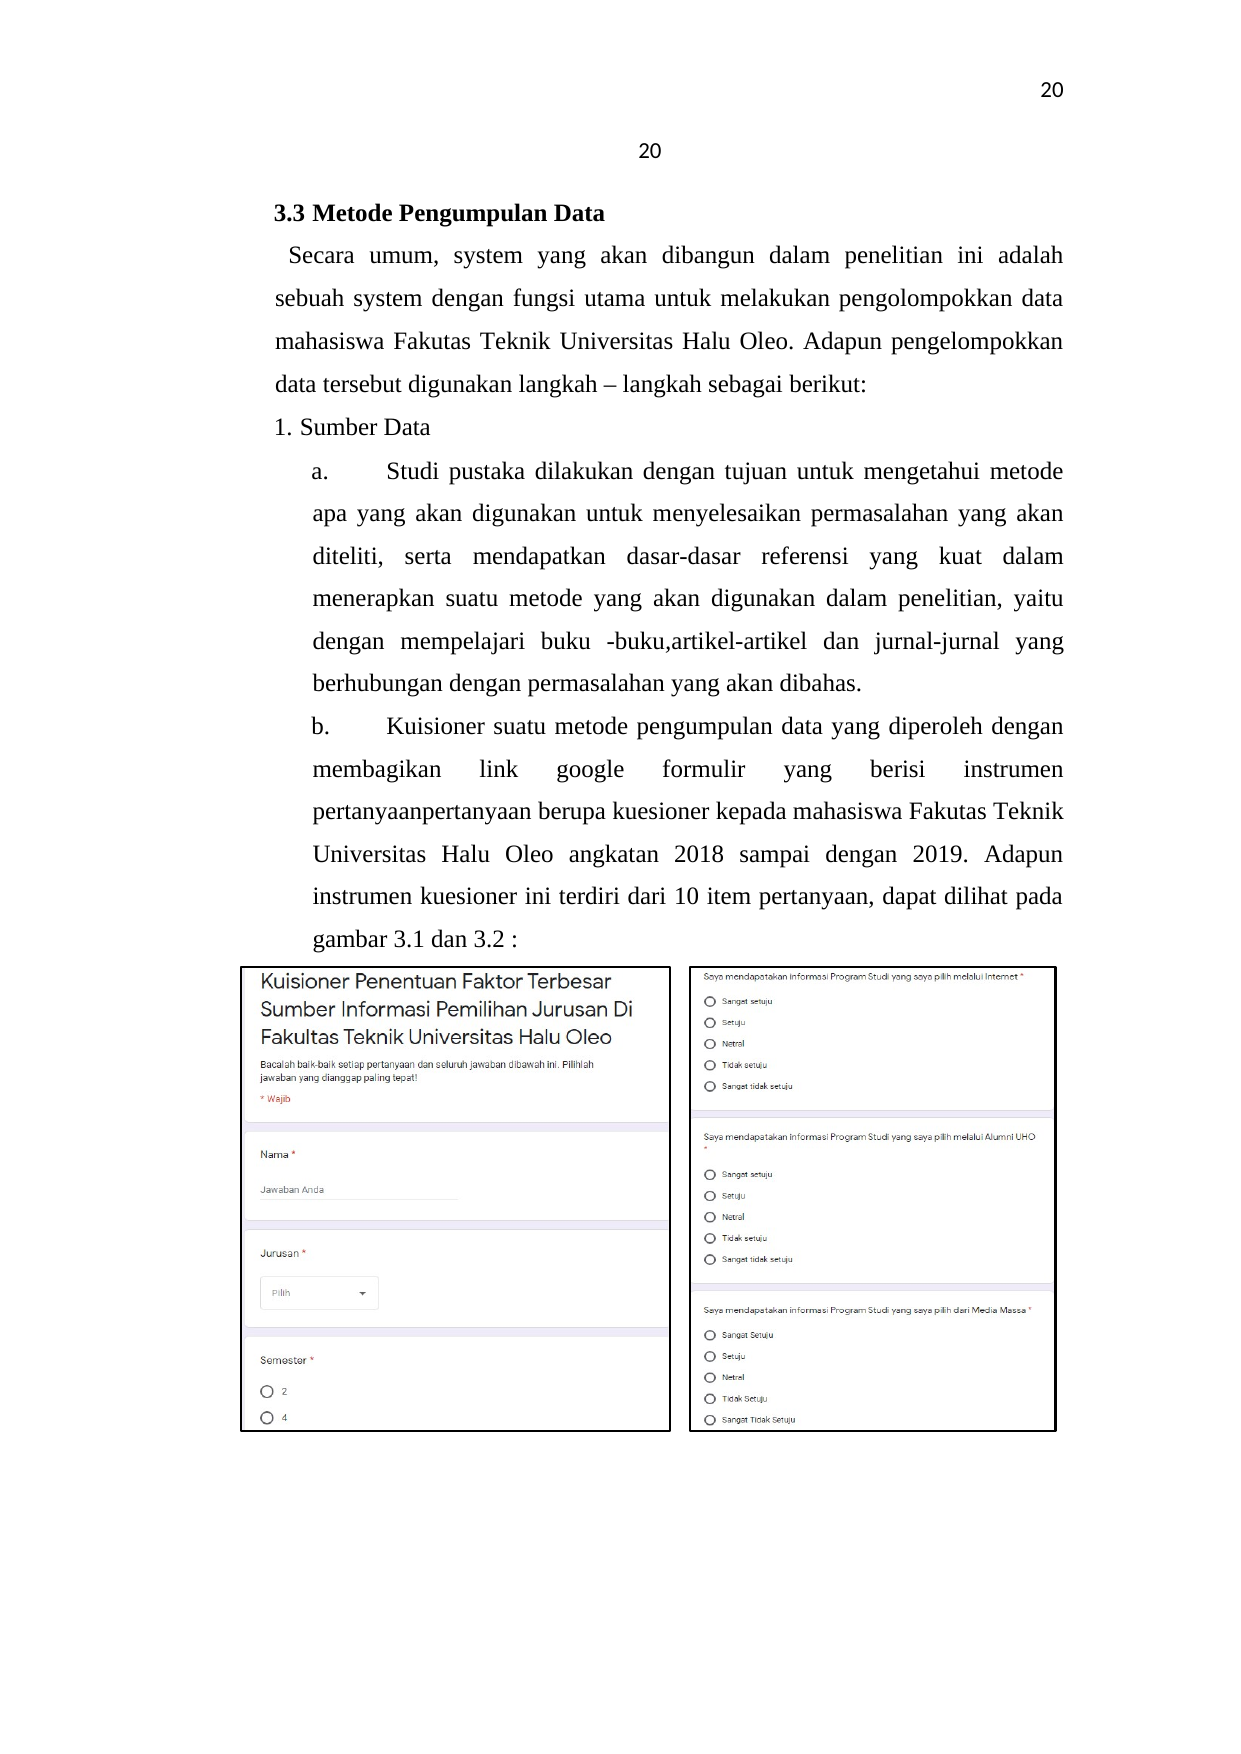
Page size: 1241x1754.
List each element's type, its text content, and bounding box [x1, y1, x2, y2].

list Kuisioner suatu metode pengumpulan data yang diperoleh dengan membagikan link google formulir yang berisi instrumen pertanyaanpertanyaan berupa kuesioner kepada mahasiswa Fakutas Teknik Universitas Halu Oleo angkatan 2018 sampai dengan 2019. Adapun instrumen kuesioner ini terdiri dari 10 item pertanyaan, dapat dilihat pada gambar 3.1 dan 3.2 : [311, 711, 1064, 952]
picture [691, 968, 1054, 1430]
list Studi pustaka dilakukan dengan tujuan untuk mengetahui metode apa yang akan digunakan untuk menyelesaikan permasalahan yang akan diteliti, serta mendapatkan dasar-dasar referensi yang kuat dalam menerapkan suatu metode yang akan digunakan dalam penelitian, yaitu dengan mempelajari buku -buku,artikel-artikel dan jurnal-jurnal yang berhubungan dengan permasalahan yang akan dibahas. [311, 456, 1064, 697]
picture [242, 968, 669, 1430]
text 1. Sumber Data [274, 412, 1064, 441]
subtitle 3.3 Metode Pengumpulan Data [274, 198, 1065, 227]
text Secara umum, system yang akan dibangun dalam penelitian ini adalah sebuah system dengan fungsi utama untuk melakukan pengolompokkan data mahasiswa Fakutas Teknik Universitas Halu Oleo. Adapun pengelompokkan data tersebut digunakan langkah – langkah sebagai berikut: [274, 241, 1064, 398]
text 20 [236, 136, 1063, 164]
